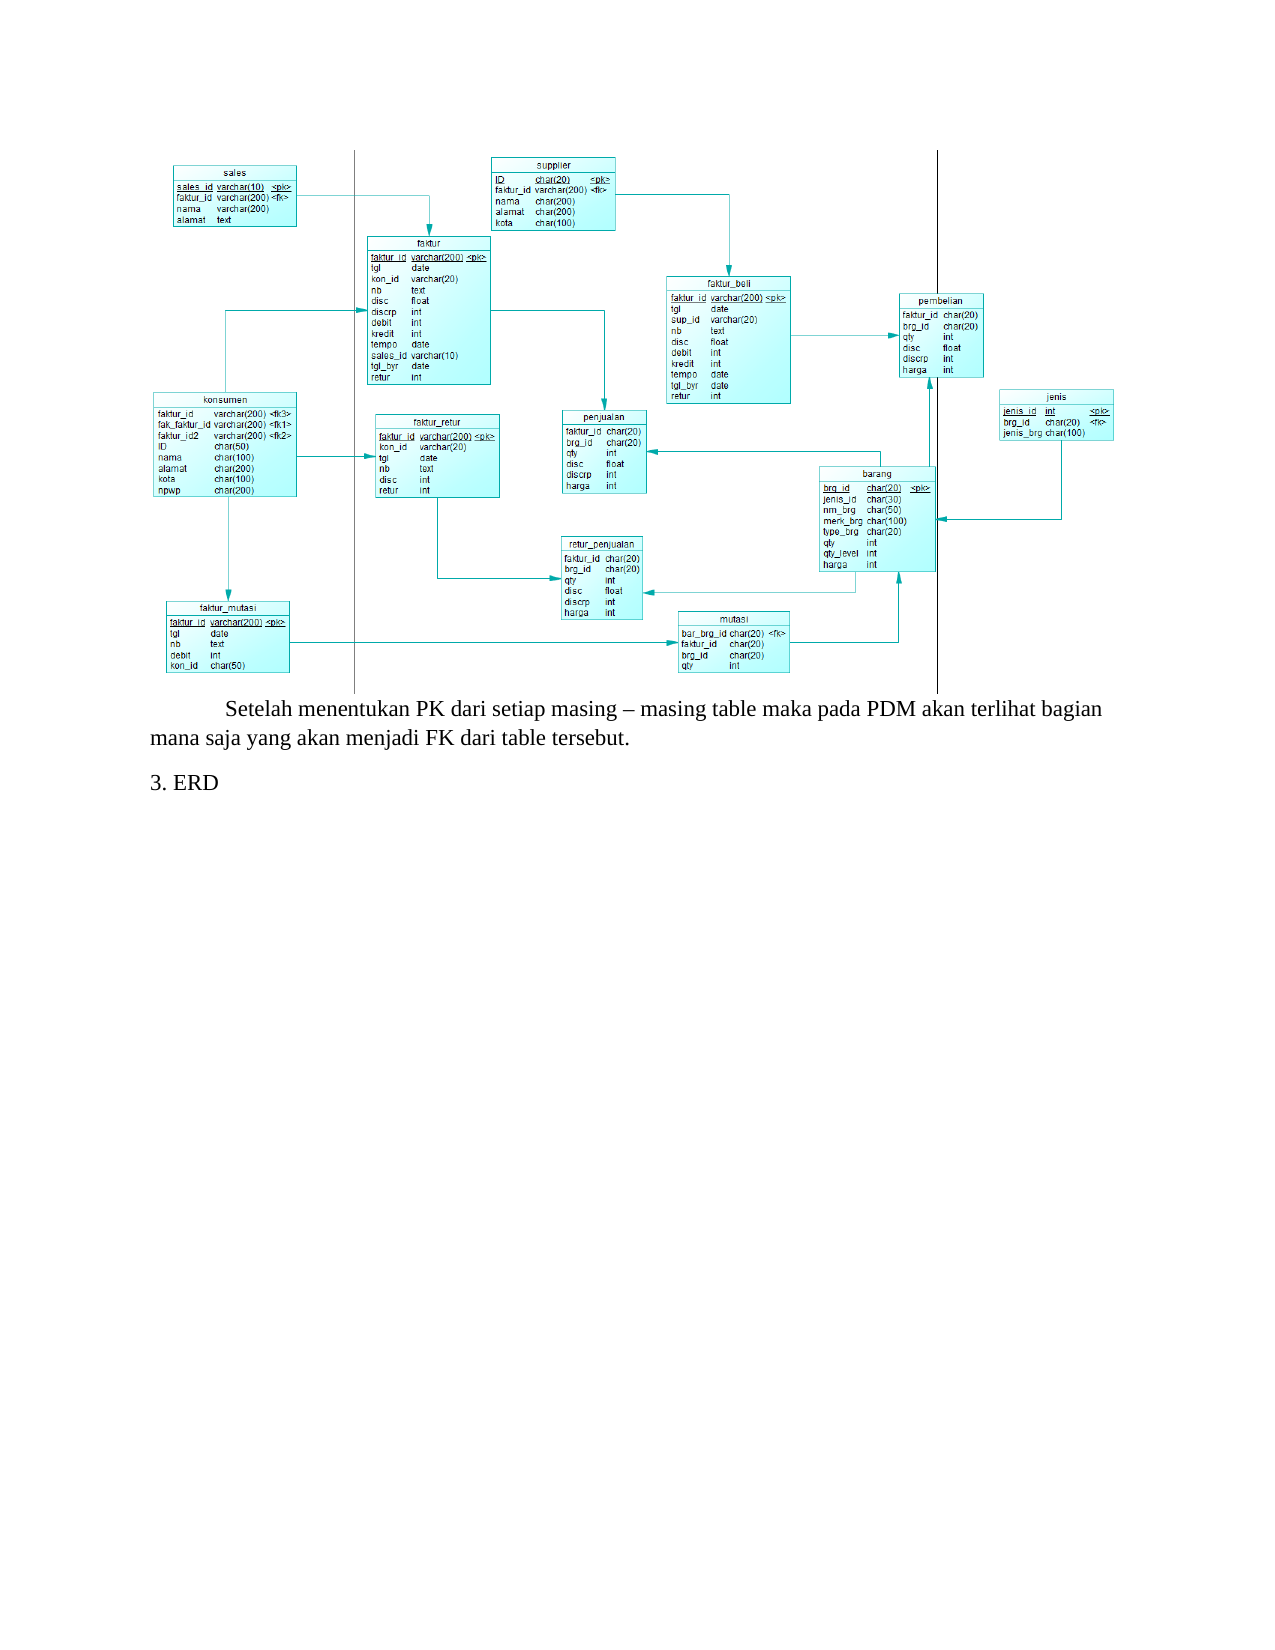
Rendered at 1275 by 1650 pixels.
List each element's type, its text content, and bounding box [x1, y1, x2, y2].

text 3. ERD [150, 769, 1125, 795]
picture [150, 150, 1123, 694]
